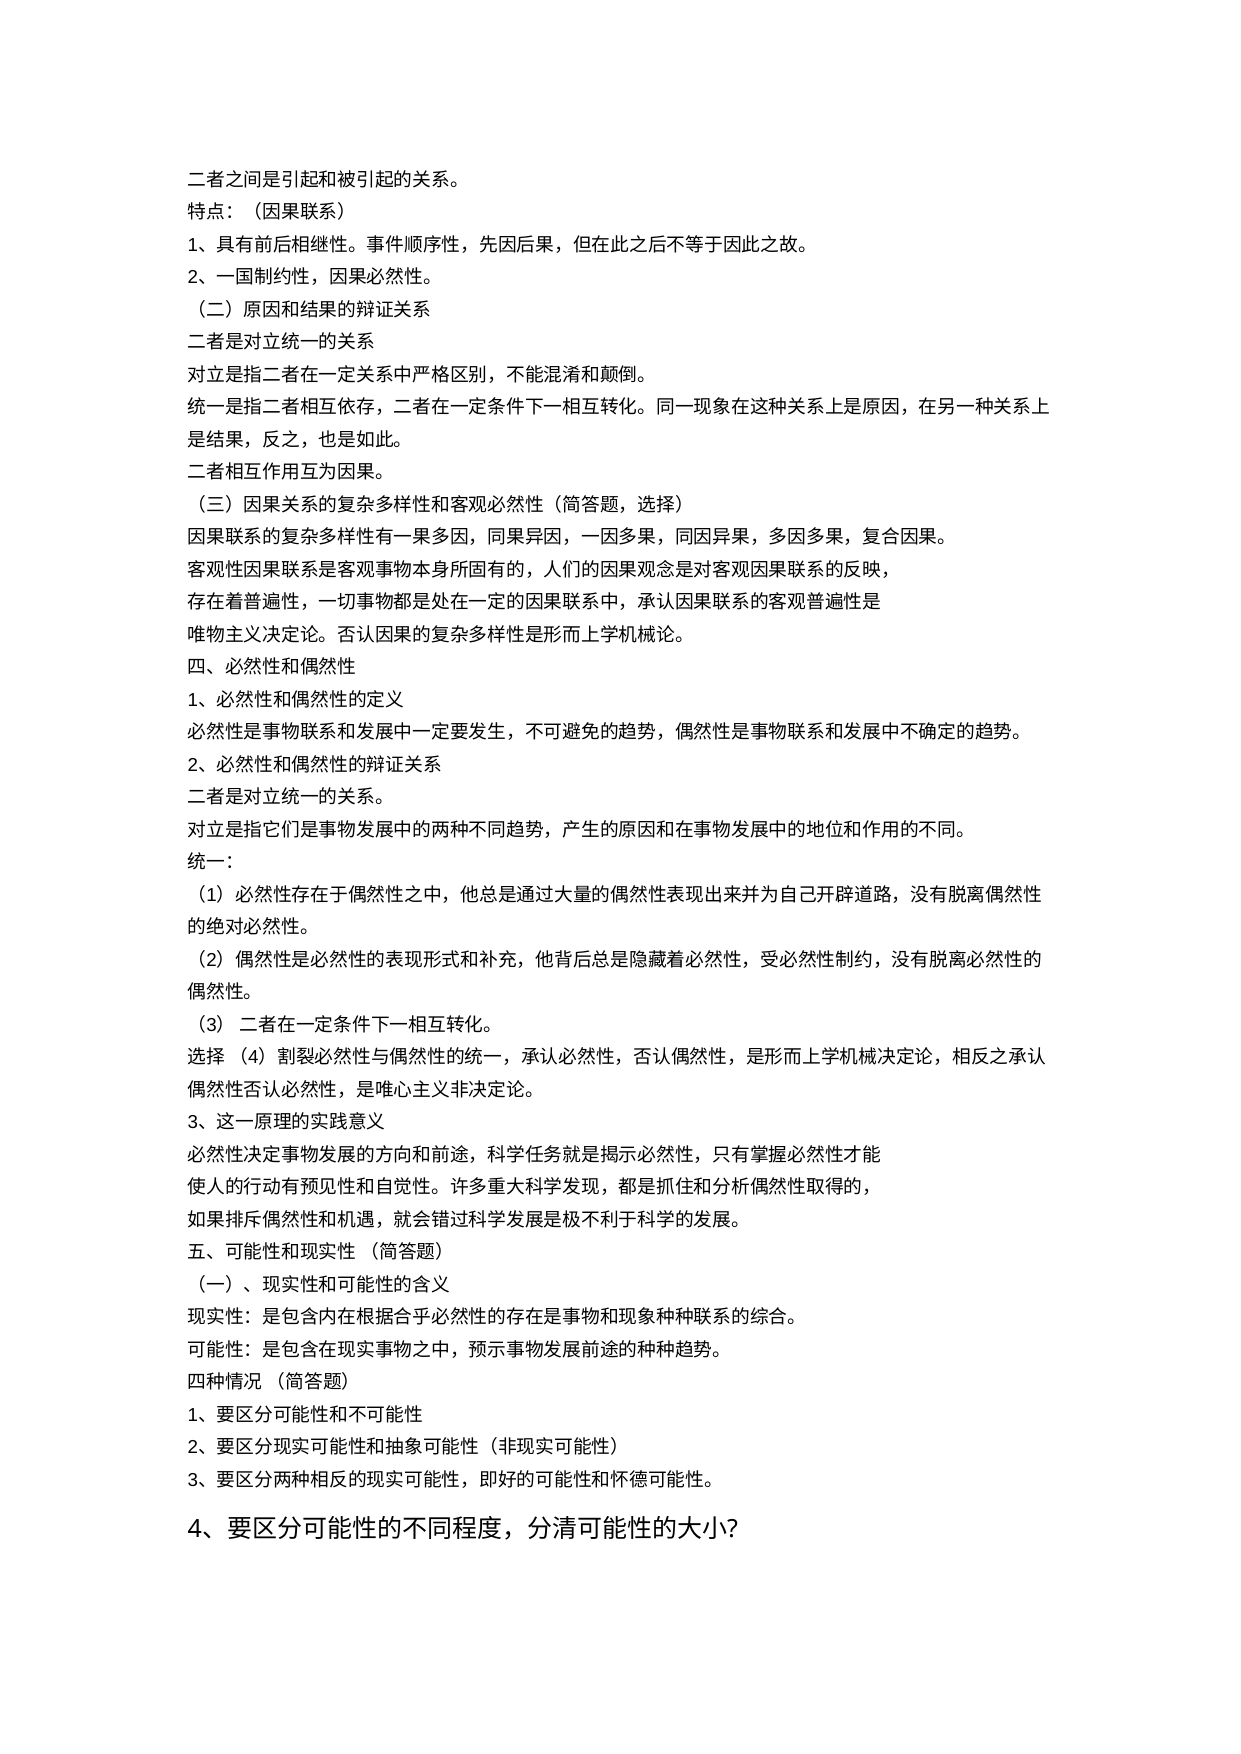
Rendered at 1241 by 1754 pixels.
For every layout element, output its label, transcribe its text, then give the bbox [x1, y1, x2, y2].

text 如果排斥偶然性和机遇，就会错过科学发展是极不利于科学的发展。 [187, 1202, 1053, 1234]
text （三）因果关系的复杂多样性和客观必然性（简答题，选择） [187, 487, 1053, 519]
text 二者是对立统一的关系 [187, 324, 1053, 357]
text 4、要区分可能性的不同程度，分清可能性的大小? [187, 1494, 1053, 1559]
text 2、要区分现实可能性和抽象可能性（非现实可能性） [187, 1429, 1053, 1462]
text 五、可能性和现实性 （简答题） [187, 1234, 1053, 1267]
text 对立是指二者在一定关系中严格区别，不能混淆和颠倒。 [187, 357, 1053, 389]
text 唯物主义决定论。否认因果的复杂多样性是形而上学机械论。 [187, 617, 1053, 649]
text 对立是指它们是事物发展中的两种不同趋势，产生的原因和在事物发展中的地位和作用的不同。 [187, 812, 1053, 844]
text 特点：（因果联系） [187, 194, 1053, 227]
text 必然性决定事物发展的方向和前途，科学任务就是揭示必然性，只有掌握必然性才能 [187, 1137, 1053, 1169]
text 统一： [187, 844, 1053, 877]
text （二）原因和结果的辩证关系 [187, 292, 1053, 324]
list 必然性和偶然性的辩证关系 [187, 747, 1053, 779]
text 1、具有前后相继性。事件顺序性，先因后果，但在此之后不等于因此之故。 [187, 227, 1053, 259]
text 3、这一原理的实践意义 [187, 1104, 1053, 1137]
text 二者相互作用互为因果。 [187, 454, 1053, 487]
text 1、要区分可能性和不可能性 [187, 1397, 1053, 1429]
text 四种情况 （简答题） [187, 1364, 1053, 1397]
text 因果联系的复杂多样性有一果多因，同果异因，一因多果，同因异果，多因多果，复合因果。 [187, 519, 1053, 552]
text 使人的行动有预见性和自觉性。许多重大科学发现，都是抓住和分析偶然性取得的， [187, 1169, 1053, 1202]
text 客观性因果联系是客观事物本身所固有的，人们的因果观念是对客观因果联系的反映， [187, 552, 1053, 584]
text 可能性：是包含在现实事物之中，预示事物发展前途的种种趋势。 [187, 1332, 1053, 1364]
text 3、要区分两种相反的现实可能性，即好的可能性和怀德可能性。 [187, 1462, 1053, 1494]
text （1）必然性存在于偶然性之中，他总是通过大量的偶然性表现出来并为自己开辟道路，没有脱离偶然性的绝对必然性。 [187, 877, 1053, 942]
text （3） 二者在一定条件下一相互转化。 [187, 1007, 1053, 1039]
list 二者是对立统一的关系。 [187, 779, 1053, 812]
list 1、必然性和偶然性的定义 [187, 682, 1053, 714]
list 必然性和偶然性 [187, 649, 1053, 682]
text 现实性：是包含内在根据合乎必然性的存在是事物和现象种种联系的综合。 [187, 1299, 1053, 1332]
text 存在着普遍性，一切事物都是处在一定的因果联系中，承认因果联系的客观普遍性是 [187, 584, 1053, 617]
text 2、一国制约性，因果必然性。 [187, 259, 1053, 292]
text 必然性是事物联系和发展中一定要发生，不可避免的趋势，偶然性是事物联系和发展中不确定的趋势。 [187, 714, 1053, 747]
text 选择 （4）割裂必然性与偶然性的统一，承认必然性，否认偶然性，是形而上学机械决定论，相反之承认偶然性否认必然性，是唯心主义非决定论。 [187, 1039, 1053, 1104]
text 统一是指二者相互依存，二者在一定条件下一相互转化。同一现象在这种关系上是原因，在另一种关系上是结果，反之，也是如此。 [187, 389, 1053, 454]
text （2）偶然性是必然性的表现形式和补充，他背后总是隐藏着必然性，受必然性制约，没有脱离必然性的偶然性。 [187, 942, 1053, 1007]
text （一）、现实性和可能性的含义 [187, 1267, 1053, 1299]
text 二者之间是引起和被引起的关系。 [187, 162, 1053, 194]
